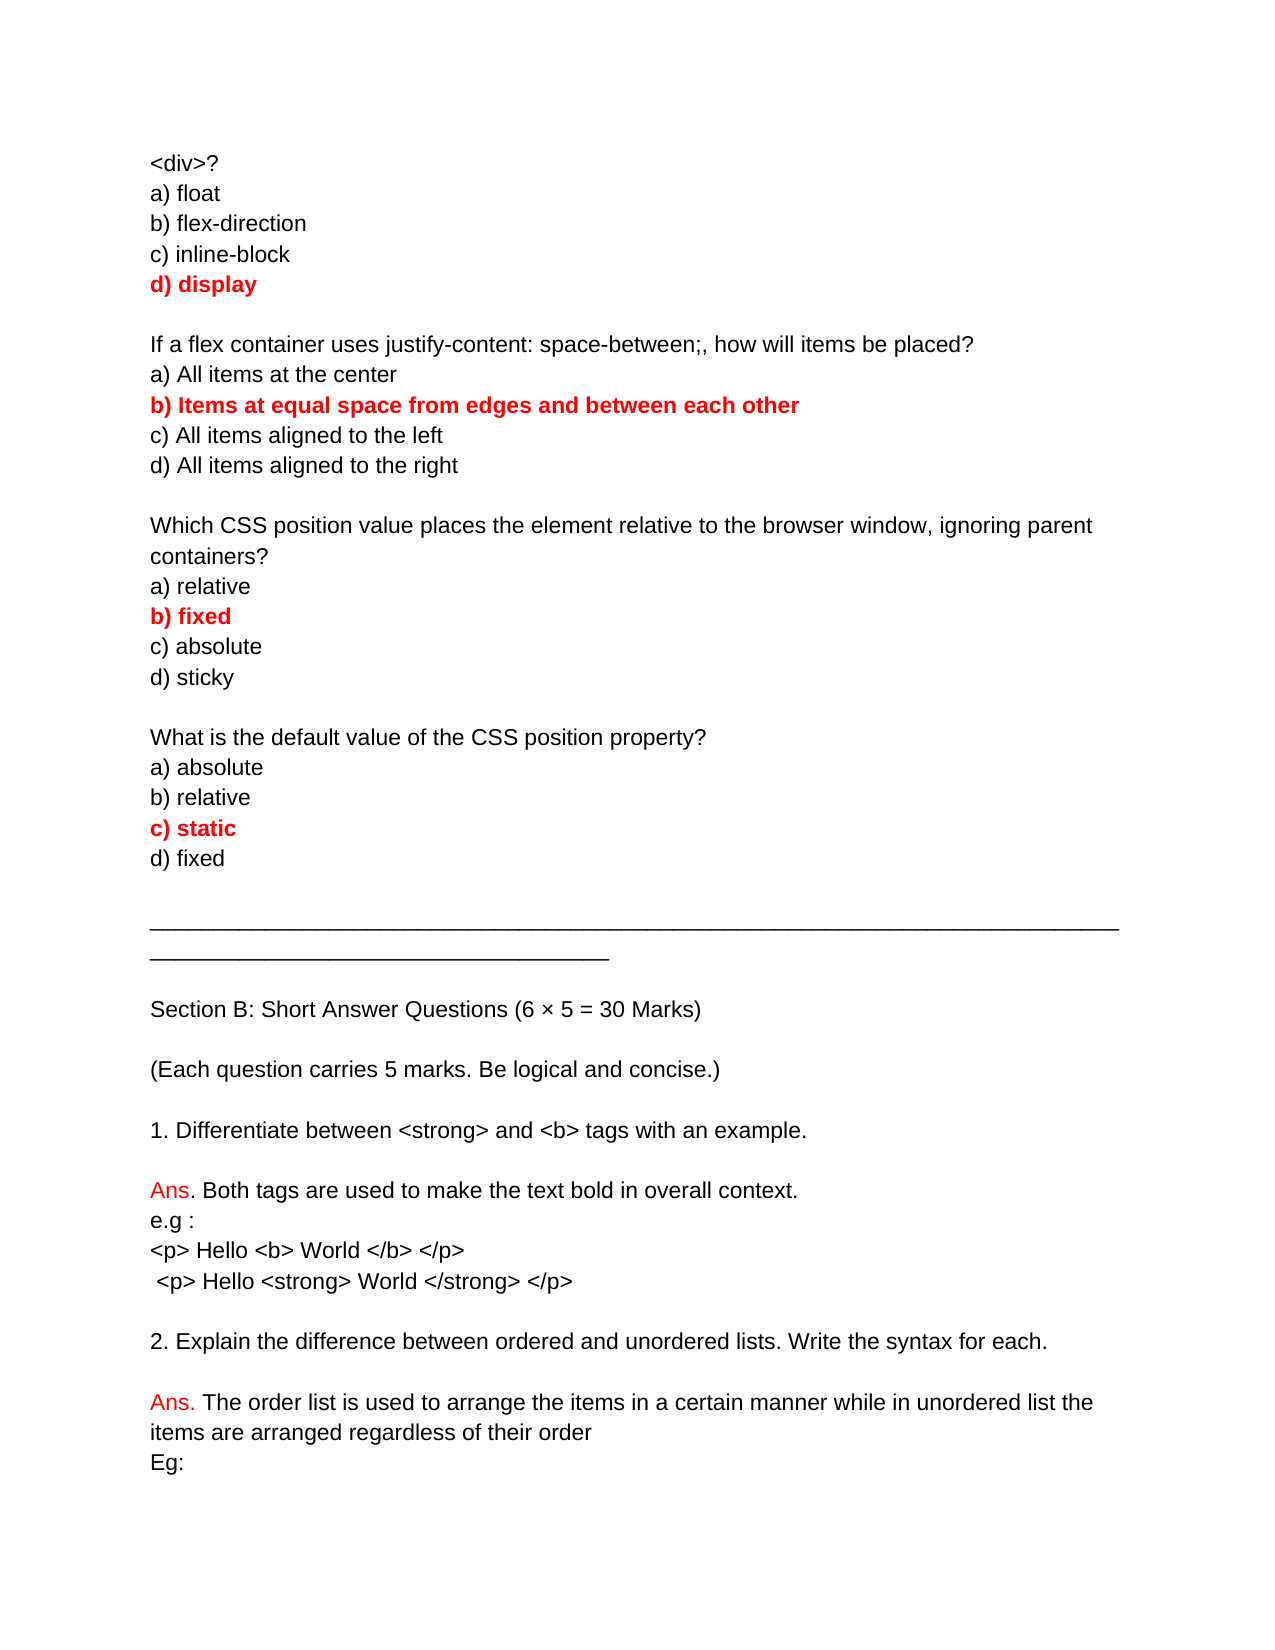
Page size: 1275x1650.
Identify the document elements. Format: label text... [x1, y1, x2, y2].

text c) inline-block [150, 241, 1125, 267]
text Eg: [150, 1449, 1125, 1475]
text ________________________________________________________________________________________________________________ [150, 905, 1125, 962]
text 1. Differentiate between <strong> and <b> tags with an example. [150, 1117, 1125, 1143]
text <p> Hello <strong> World </strong> </p> [150, 1268, 1125, 1294]
text What is the default value of the CSS position property? [150, 724, 1125, 750]
text a) float [150, 180, 1125, 207]
text a) relative [150, 573, 1125, 599]
text b) flex-direction [150, 210, 1125, 237]
text d) display [150, 271, 1125, 297]
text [150, 150, 1125, 176]
text <p> Hello <b> World </b> </p> [150, 1237, 1125, 1264]
text d) sticky [150, 663, 1125, 690]
text d) fixed [150, 845, 1125, 871]
text Ans. Both tags are used to make the text bold in overall context. e.g : [150, 1177, 1125, 1234]
text a) absolute [150, 754, 1125, 781]
text (Each question carries 5 marks. Be logical and concise.) [150, 1056, 1125, 1083]
text b) fixed [150, 603, 1125, 629]
text c) All items aligned to the left [150, 422, 1125, 448]
text c) absolute [150, 633, 1125, 660]
text If a flex container uses justify-content: space-between;, how will items be placed? [150, 331, 1125, 358]
text b) Items at equal space from edges and between each other [150, 392, 1125, 418]
text c) static [150, 814, 1125, 841]
text 2. Explain the difference between ordered and unordered lists. Write the syntax for each. [150, 1328, 1125, 1354]
text Section B: Short Answer Questions (6 × 5 = 30 Marks) [150, 996, 1125, 1022]
text Ans. The order list is used to arrange the items in a certain manner while in unordered list the items are arranged regardless of their order [150, 1388, 1125, 1445]
text Which CSS position value places the element relative to the browser window, ignoring parent containers? [150, 512, 1125, 569]
text a) All items at the center [150, 361, 1125, 388]
text b) relative [150, 784, 1125, 811]
text d) All items aligned to the right [150, 452, 1125, 478]
